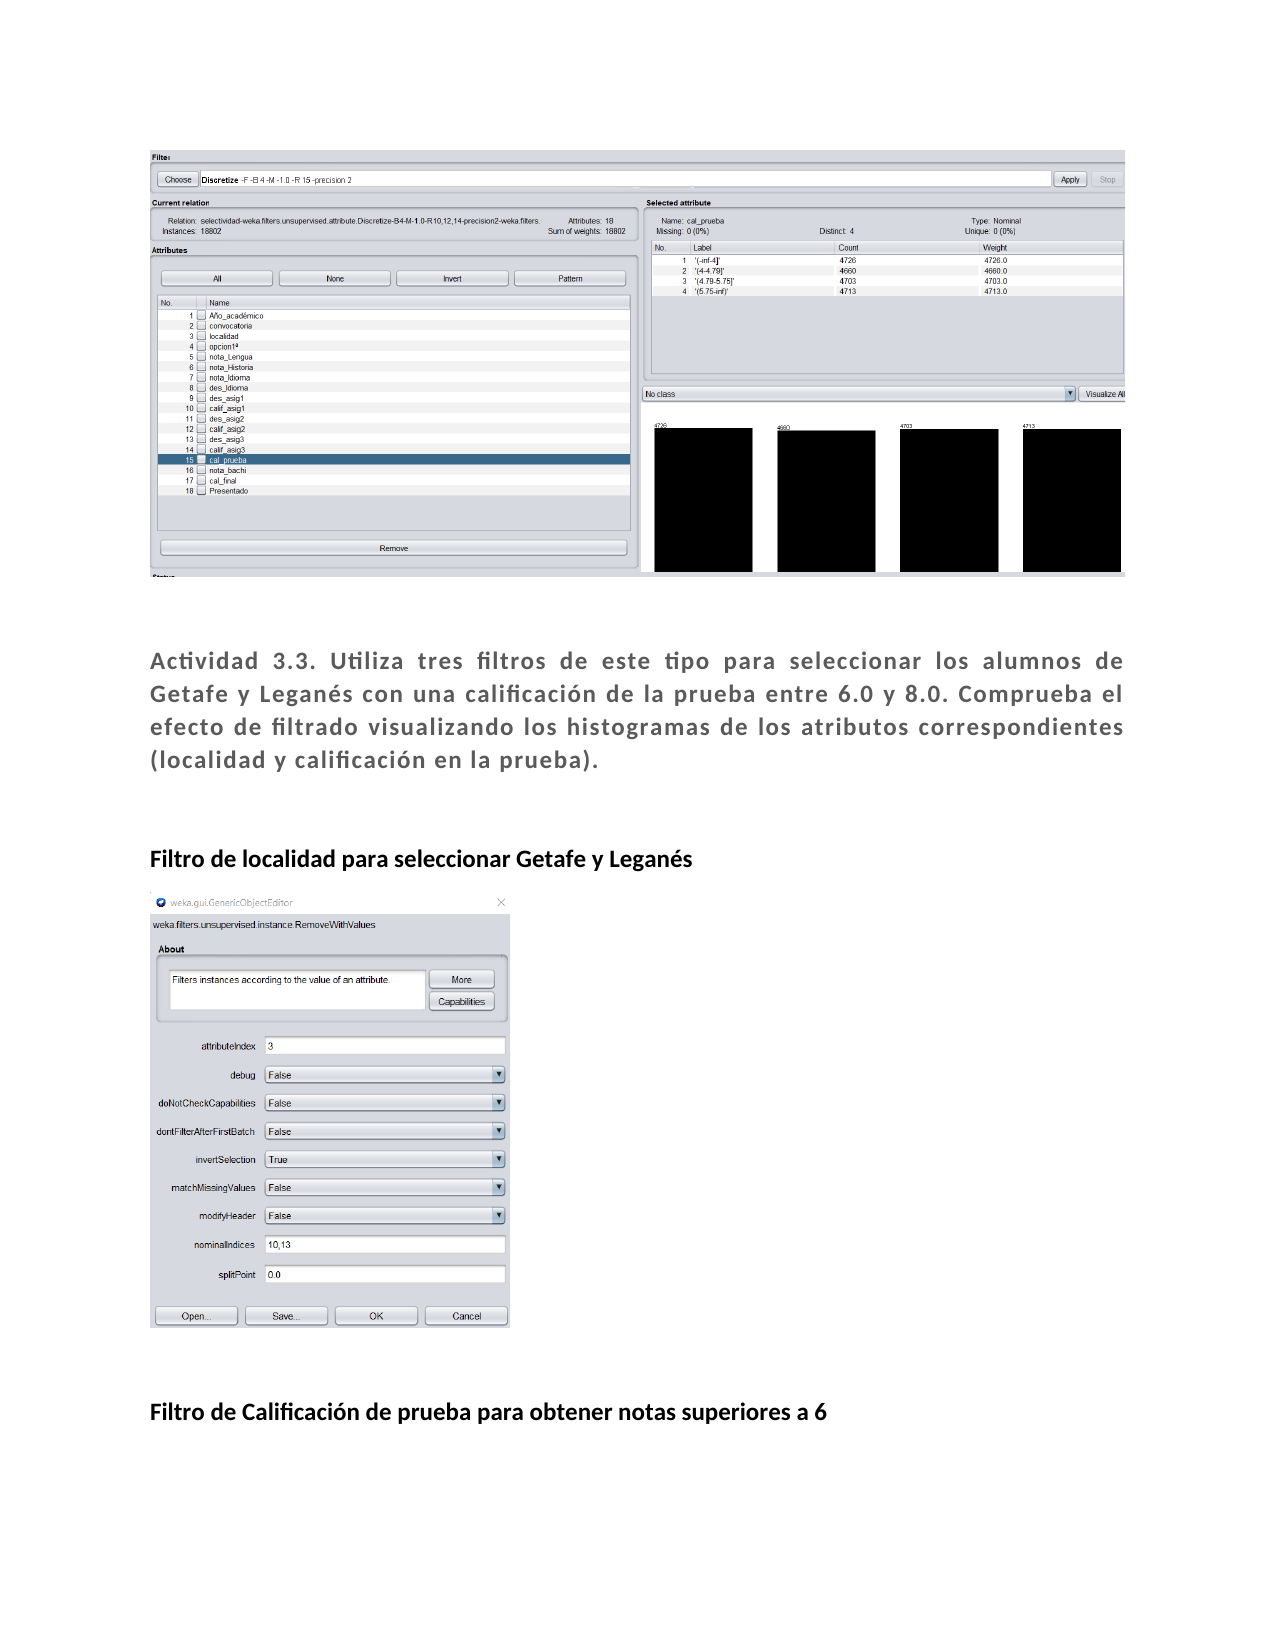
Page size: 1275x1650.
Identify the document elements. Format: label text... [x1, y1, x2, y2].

picture [150, 892, 511, 1328]
picture [150, 150, 1125, 577]
subtitle Actividad 3.3. Utiliza tres filtros de este tipo para seleccionar los alumnos de Getafe y Leganés con una calificación de la prueba entre 6.0 y 8.0. Comprueba el efecto de filtrado visualizando los histogramas de los atributos correspondientes (localidad y calificación en la prueba). [150, 645, 1125, 774]
text Filtro de localidad para seleccionar Getafe y Leganés [150, 843, 1125, 873]
text Filtro de Calificación de prueba para obtener notas superiores a 6 [150, 1396, 1125, 1426]
